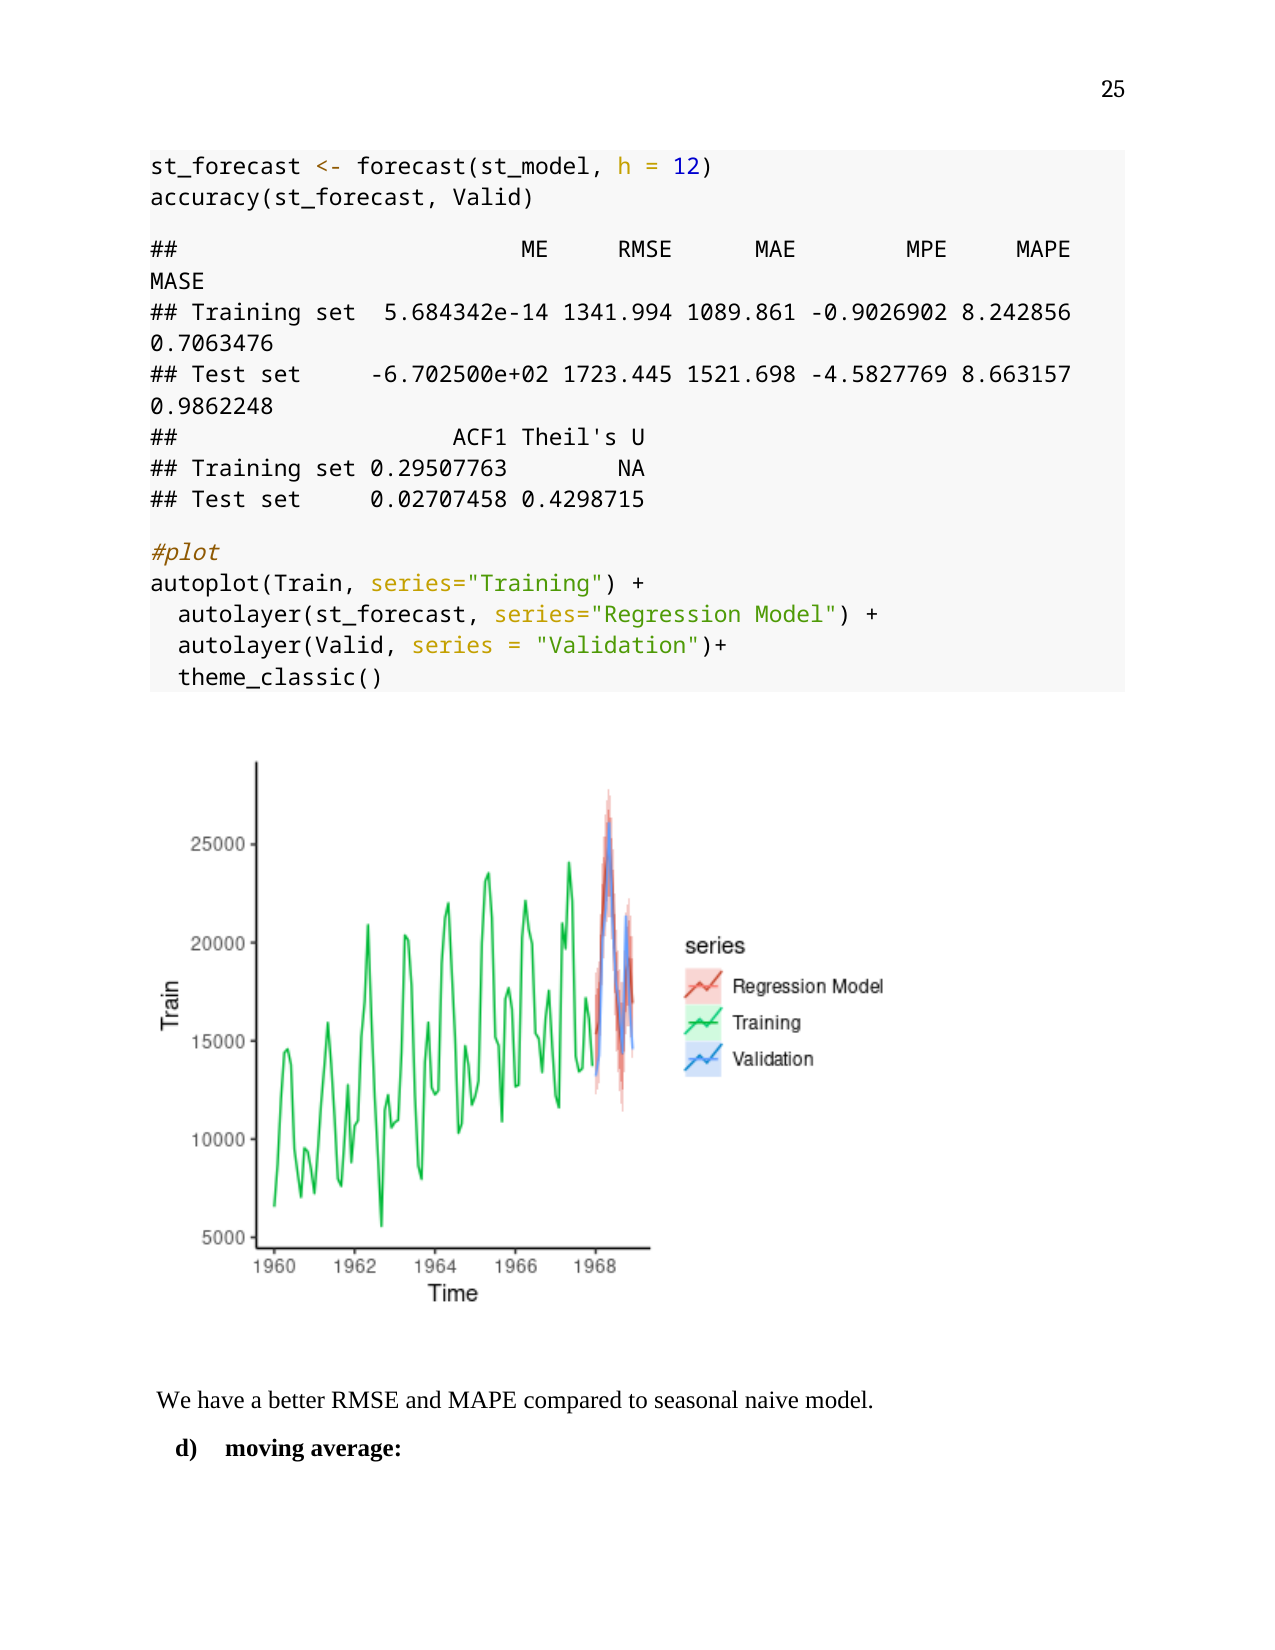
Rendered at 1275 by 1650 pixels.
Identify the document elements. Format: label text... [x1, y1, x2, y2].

text #plot autoplot(Train, series="Training") + autolayer(st_forecast, series="Regression Model") + autolayer(Valid, series = "Validation")+ theme_classic() [219, 535, 1125, 692]
list moving average: [175, 1433, 1125, 1461]
text We have a better RMSE and MAPE compared to seasonal naive model. [150, 1385, 1125, 1414]
picture [150, 712, 908, 1319]
text ## ME RMSE MAE MPE MAPE MASE ## Training set 5.684342e-14 1341.994 1089.861 -0.9026902 8.242856 0.7063476 ## Test set -6.702500e+02 1723.445 1521.698 -4.5827769 8.663157 0.9862248 ## ACF1 Theil's U ## Training set 0.29507763 NA ## Test set 0.02707458 0.4298715 [150, 233, 1125, 514]
